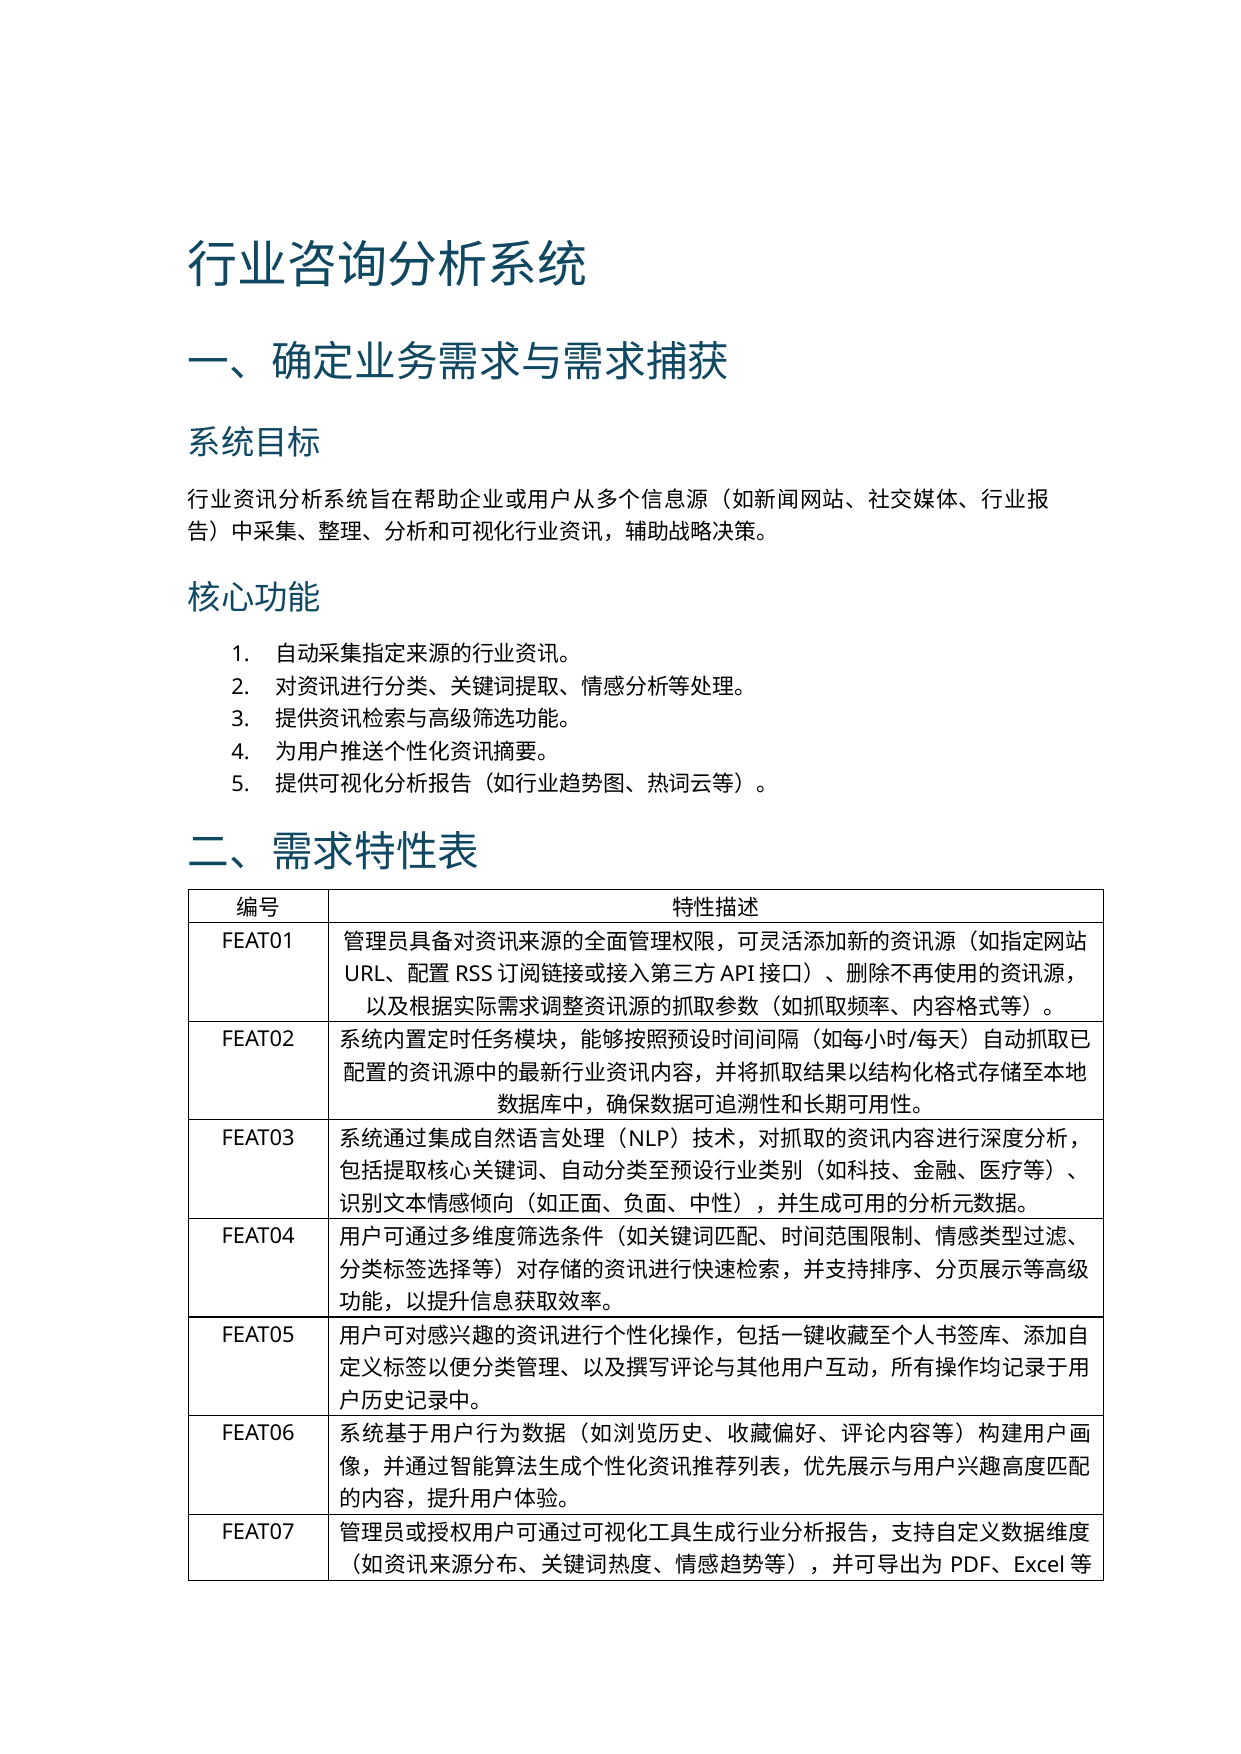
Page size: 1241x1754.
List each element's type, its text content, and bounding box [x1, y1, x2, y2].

table_cell 系统通过集成自然语言处理（NLP）技术，对抓取的资讯内容进行深度分析，包括提取核心关键词、自动分类至预设行业类别（如科技、金融、医疗等）、识别文本情感倾向（如正面、负面、中性），并生成可用的分析元数据。 [329, 1120, 1103, 1218]
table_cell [329, 1515, 1103, 1579]
table_cell FEAT07 [189, 1515, 328, 1579]
subtitle 核心功能 [187, 563, 1053, 628]
table_cell FEAT02 [189, 1022, 328, 1119]
table_cell 用户可通过多维度筛选条件（如关键词匹配、时间范围限制、情感类型过滤、分类标签选择等）对存储的资讯进行快速检索，并支持排序、分页展示等高级功能，以提升信息获取效率。 [329, 1219, 1103, 1316]
subtitle 二、需求特性表 [187, 815, 1053, 880]
text 1. 自动采集指定来源的行业资讯。 [187, 636, 1053, 669]
table_header 编号 [189, 890, 328, 922]
table_cell 用户可对感兴趣的资讯进行个性化操作，包括一键收藏至个人书签库、添加自定义标签以便分类管理、以及撰写评论与其他用户互动，所有操作均记录于用户历史记录中。 [329, 1318, 1103, 1415]
table_cell 管理员具备对资讯来源的全面管理权限，可灵活添加新的资讯源（如指定网站URL、配置RSS订阅链接或接入第三方API接口）、删除不再使用的资讯源，以及根据实际需求调整资讯源的抓取参数（如抓取频率、内容格式等）。 [329, 923, 1103, 1021]
subtitle 一、确定业务需求与需求捕获 [187, 326, 1053, 391]
text 行业资讯分析系统旨在帮助企业或用户从多个信息源（如新闻网站、社交媒体、行业报告）中采集、整理、分析和可视化行业资讯，辅助战略决策。 [187, 481, 1053, 546]
table_cell FEAT03 [189, 1120, 328, 1218]
subtitle 行业咨询分析系统 [187, 212, 1053, 309]
table_cell 系统基于用户行为数据（如浏览历史、收藏偏好、评论内容等）构建用户画像，并通过智能算法生成个性化资讯推荐列表，优先展示与用户兴趣高度匹配的内容，提升用户体验。 [329, 1416, 1103, 1513]
text 2. 对资讯进行分类、关键词提取、情感分析等处理。 [187, 669, 1053, 701]
table_header 特性描述 [329, 890, 1103, 922]
text 4. 为用户推送个性化资讯摘要。 [187, 734, 1053, 766]
table_cell 系统内置定时任务模块，能够按照预设时间间隔（如每小时/每天）自动抓取已配置的资讯源中的最新行业资讯内容，并将抓取结果以结构化格式存储至本地数据库中，确保数据可追溯性和长期可用性。 [329, 1022, 1103, 1119]
table_cell FEAT04 [189, 1219, 328, 1316]
table_cell FEAT06 [189, 1416, 328, 1513]
text 5. 提供可视化分析报告（如行业趋势图、热词云等）。 [187, 766, 1053, 799]
table_cell FEAT05 [189, 1318, 328, 1415]
table_cell FEAT01 [189, 923, 328, 1021]
subtitle 系统目标 [187, 408, 1053, 473]
text 3. 提供资讯检索与高级筛选功能。 [187, 701, 1053, 734]
